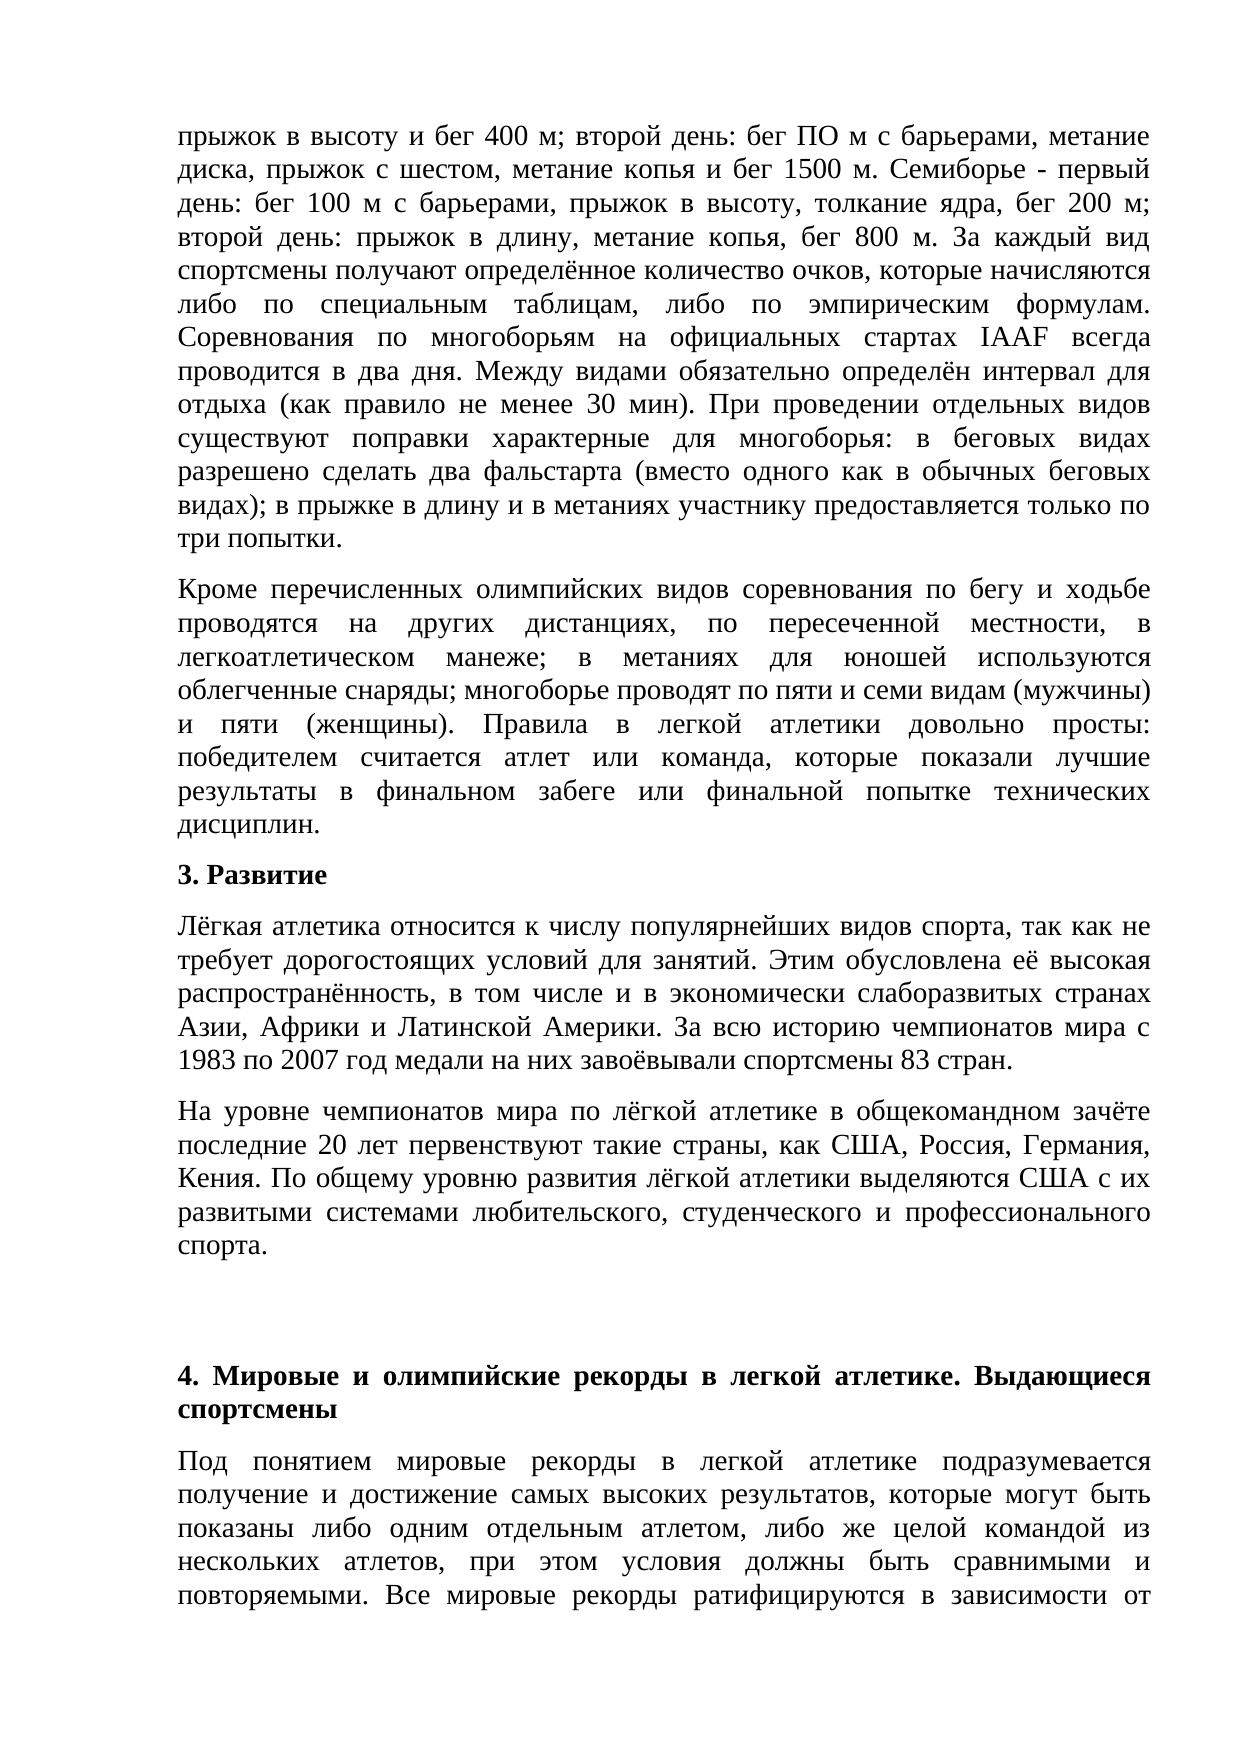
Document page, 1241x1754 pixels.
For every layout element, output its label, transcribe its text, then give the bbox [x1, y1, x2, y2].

text На уровне чемпионатов мира по лёгкой атлетике в общекомандном зачёте последние 20 лет первенствуют такие страны, как США, Россия, Германия, Кения. По общему уровню развития лёгкой атлетики выделяются США с их развитыми системами любительского, студенческого и профессионального спорта. [177, 1093, 1152, 1261]
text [177, 118, 1152, 554]
text 3. Развитие [177, 857, 1152, 891]
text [177, 1443, 1152, 1610]
text Лёгкая атлетика относится к числу популярнейших видов спорта, так как не требует дорогостоящих условий для занятий. Этим обусловлена её высокая распространённость, в том числе и в экономически слаборазвитых странах Азии, Африки и Латинской Америки. За всю историю чемпионатов мира с 1983 по 2007 год медали на них завоёвывали спортсмены 83 стран. [177, 908, 1152, 1076]
text 4. Мировые и олимпийские рекорды в легкой атлетике. Выдающиеся спортсмены [177, 1358, 1152, 1425]
text Кроме перечисленных олимпийских видов соревнования по бегу и ходьбе проводятся на других дистанциях, по пересеченной местности, в легкоатлетическом манеже; в метаниях для юношей используются облегченные снаряды; многоборье проводят по пяти и семи видам (мужчины) и пяти (женщины). Правила в легкой атлетики довольно просты: победителем считается атлет или команда, которые показали лучшие результаты в финальном забеге или финальной попытке технических дисциплин. [177, 572, 1152, 840]
